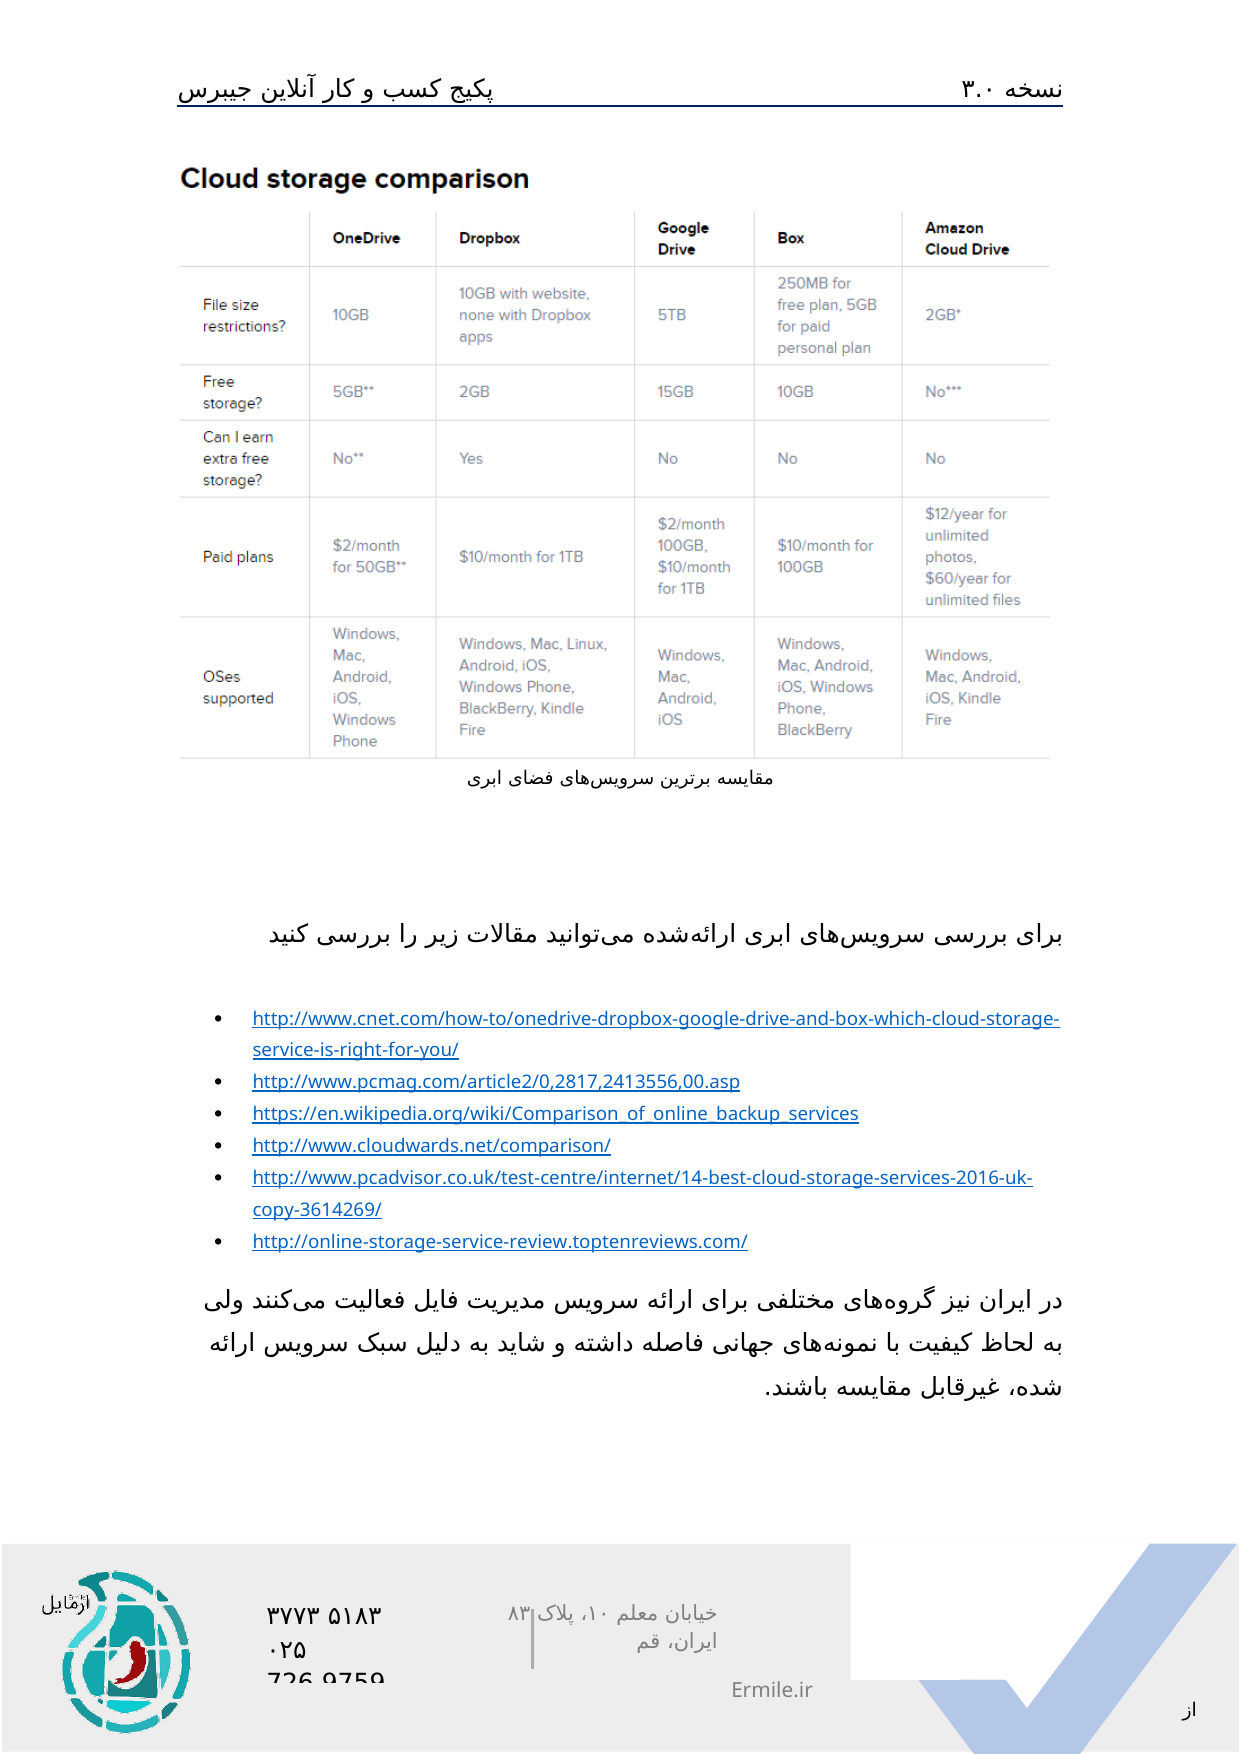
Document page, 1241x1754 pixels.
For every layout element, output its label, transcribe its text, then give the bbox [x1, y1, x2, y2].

text مقایسه برترین سرویس‌های فضای ابری [177, 767, 1063, 789]
list http://www.cloudwards.net/comparison/ [215, 1132, 1063, 1158]
list https://en.wikipedia.org/wiki/Comparison_of_online_backup_services [215, 1100, 1063, 1126]
text در ایران نیز گروه‌های مختلفی برای ارائه سرویس مدیریت فایل فعالیت می‌کنند ولی به لحاظ کیفیت با نمونه‌های جهانی فاصله داشته و شاید به دلیل سبک سرویس ارائه شده، غیرقابل مقایسه باشند. [177, 1285, 1063, 1401]
text برای بررسی سرویس‌های ابری ارائه‌شده می‌توانید مقالات زیر را بررسی کنید [177, 919, 1063, 948]
list http://www.pcadvisor.co.uk/test-centre/internet/14-best-cloud-storage-services-2016-uk-copy-3614269/ [215, 1164, 1063, 1222]
picture [33, 1565, 205, 1737]
list http://www.pcmag.com/article2/0,2817,2413556,00.asp [215, 1068, 1063, 1094]
picture [177, 162, 1063, 760]
list http://online-storage-service-review.toptenreviews.com/ [215, 1228, 1063, 1253]
list http://www.cnet.com/how-to/onedrive-dropbox-google-drive-and-box-which-cloud-storage-service-is-right-for-you/ [215, 1005, 1063, 1062]
